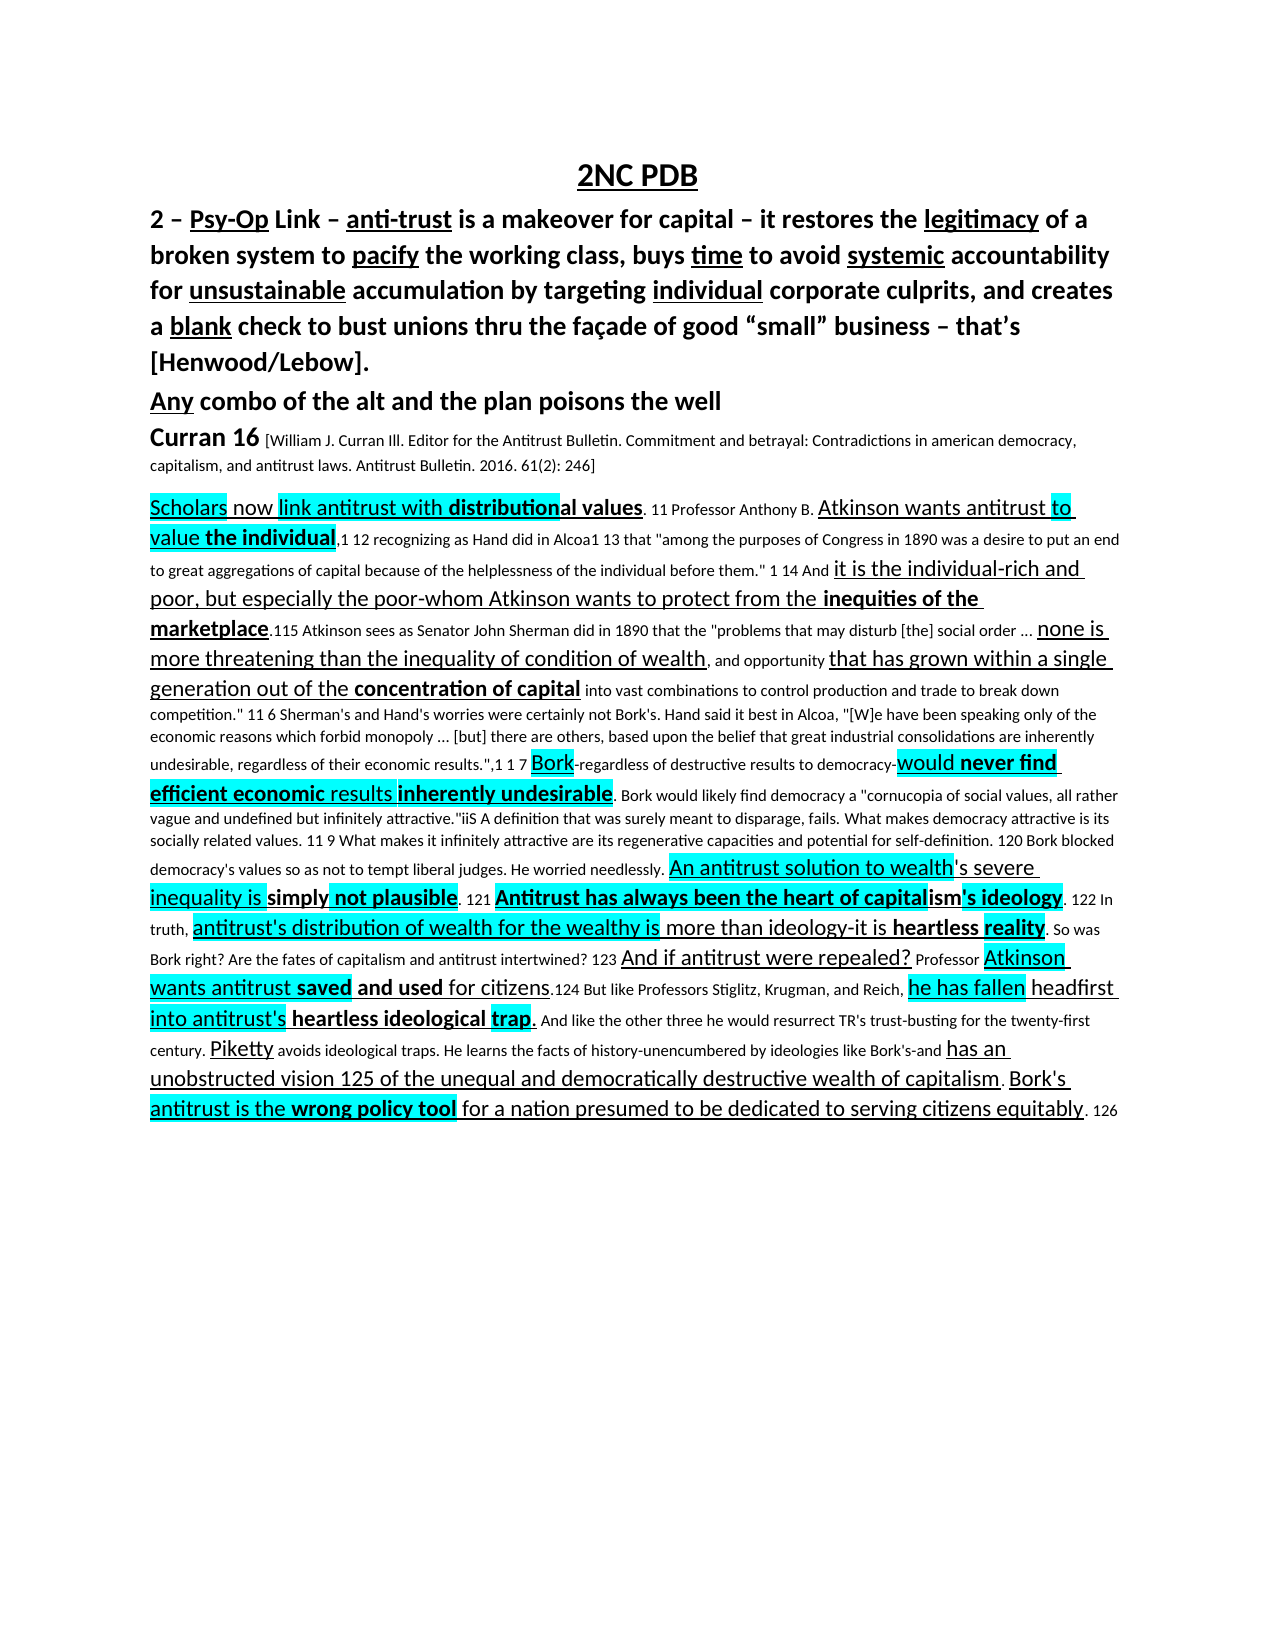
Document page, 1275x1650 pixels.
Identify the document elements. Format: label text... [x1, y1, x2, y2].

text Scholars now link antitrust with distributional values. 11 Professor Anthony B. Atkinson wants antitrust to value the individual,1 12 recognizing as Hand did in Alcoa1 13 that "among the purposes of Congress in 1890 was a desire to put an end to great aggregations of capital because of the helplessness of the individual before them." 1 14 And it is the individual-rich and poor, but especially the poor-whom Atkinson wants to protect from the inequities of the marketplace.115 Atkinson sees as Senator John Sherman did in 1890 that the "problems that may disturb [the] social order ... none is more threatening than the inequality of condition of wealth, and opportunity that has grown within a single generation out of the concentration of capital into vast combinations to control production and trade to break down competition." 11 6 Sherman's and Hand's worries were certainly not Bork's. Hand said it best in Alcoa, "[W]e have been speaking only of the economic reasons which forbid monopoly ... [but] there are others, based upon the belief that great industrial consolidations are inherently undesirable, regardless of their economic results.",1 1 7 Bork-regardless of destructive results to democracy-would never find efficient economic results inherently undesirable. Bork would likely find democracy a "cornucopia of social values, all rather vague and undefined but infinitely attractive."iiS A definition that was surely meant to disparage, fails. What makes democracy attractive is its socially related values. 11 9 What makes it infinitely attractive are its regenerative capacities and potential for self-definition. 120 Bork blocked democracy's values so as not to tempt liberal judges. He worried needlessly. An antitrust solution to wealth's severe inequality is simply not plausible. 121 Antitrust has always been the heart of capitalism's ideology. 122 In truth, antitrust's distribution of wealth for the wealthy is more than ideology-it is heartless reality. So was Bork right? Are the fates of capitalism and antitrust intertwined? 123 And if antitrust were repealed? Professor Atkinson wants antitrust saved and used for citizens.124 But like Professors Stiglitz, Krugman, and Reich, he has fallen headfirst into antitrust's heartless ideological trap. And like the other three he would resurrect TR's trust-busting for the twenty-first century. Piketty avoids ideological traps. He learns the facts of history-unencumbered by ideologies like Bork's-and has an unobstructed vision 125 of the unequal and democratically destructive wealth of capitalism. Bork's antitrust is the wrong policy tool for a nation presumed to be dedicated to serving citizens equitably. 126 [150, 493, 1125, 1122]
subtitle Any combo of the alt and the plan poisons the well [150, 384, 1125, 418]
subtitle 2 – Psy-Op Link – anti-trust is a makeover for capital – it restores the legitimacy of a broken system to pacify the working class, buys time to avoid systemic accountability for unsustainable accumulation by targeting individual corporate culprits, and creates a blank check to bust unions thru the façade of good “small” business – that’s [Henwood/Lebow]. [150, 202, 1125, 378]
subtitle 2NC PDB [150, 154, 1125, 195]
text Curran 16 [William J. Curran Ill. Editor for the Antitrust Bulletin. Commitment and betrayal: Contradictions in american democracy, capitalism, and antitrust laws. Antitrust Bulletin. 2016. 61(2): 246] [150, 420, 1125, 475]
